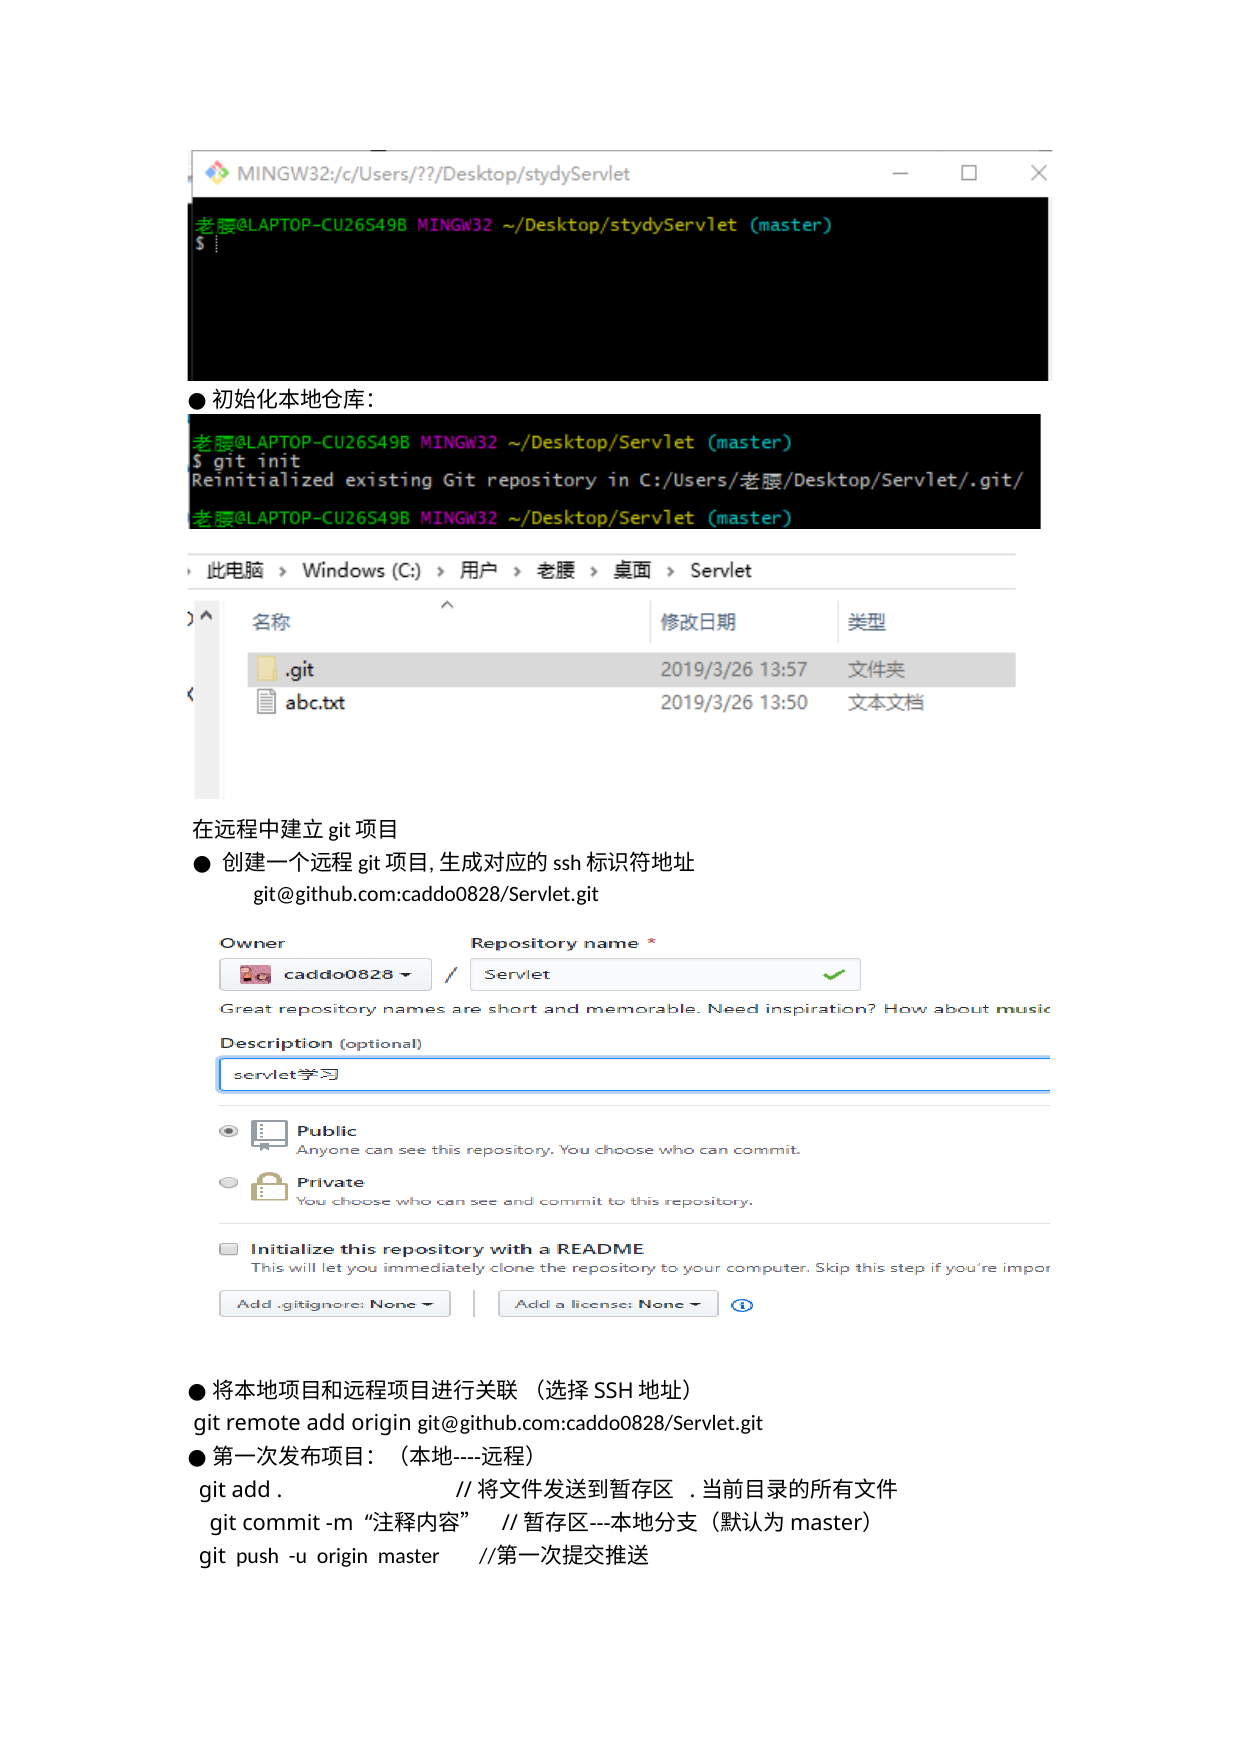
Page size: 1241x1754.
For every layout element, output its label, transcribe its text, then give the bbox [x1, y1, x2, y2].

picture [187, 414, 1041, 529]
picture [187, 910, 1050, 1325]
list ● 将本地项目和远程项目进行关联 （选择SSH地址） [187, 1372, 1053, 1405]
list ● 第一次发布项目：（本地----远程） [187, 1438, 1053, 1471]
picture [187, 150, 1053, 381]
list git push -u origin master //第一次提交推送 [187, 1537, 1053, 1570]
picture [187, 546, 1016, 799]
list 在远程中建立git项目 [187, 811, 1053, 844]
list git remote add origin git@github.com:caddo0828/Servlet.git [187, 1405, 1053, 1438]
list ● 创建一个远程git项目, 生成对应的ssh标识符地址 [187, 844, 1053, 877]
list git commit -m “注释内容” // 暂存区---本地分支（默认为master） [187, 1504, 1053, 1537]
list ● 初始化本地仓库： [187, 382, 1053, 415]
list git add . // 将文件发送到暂存区 . 当前目录的所有文件 [187, 1471, 1053, 1504]
